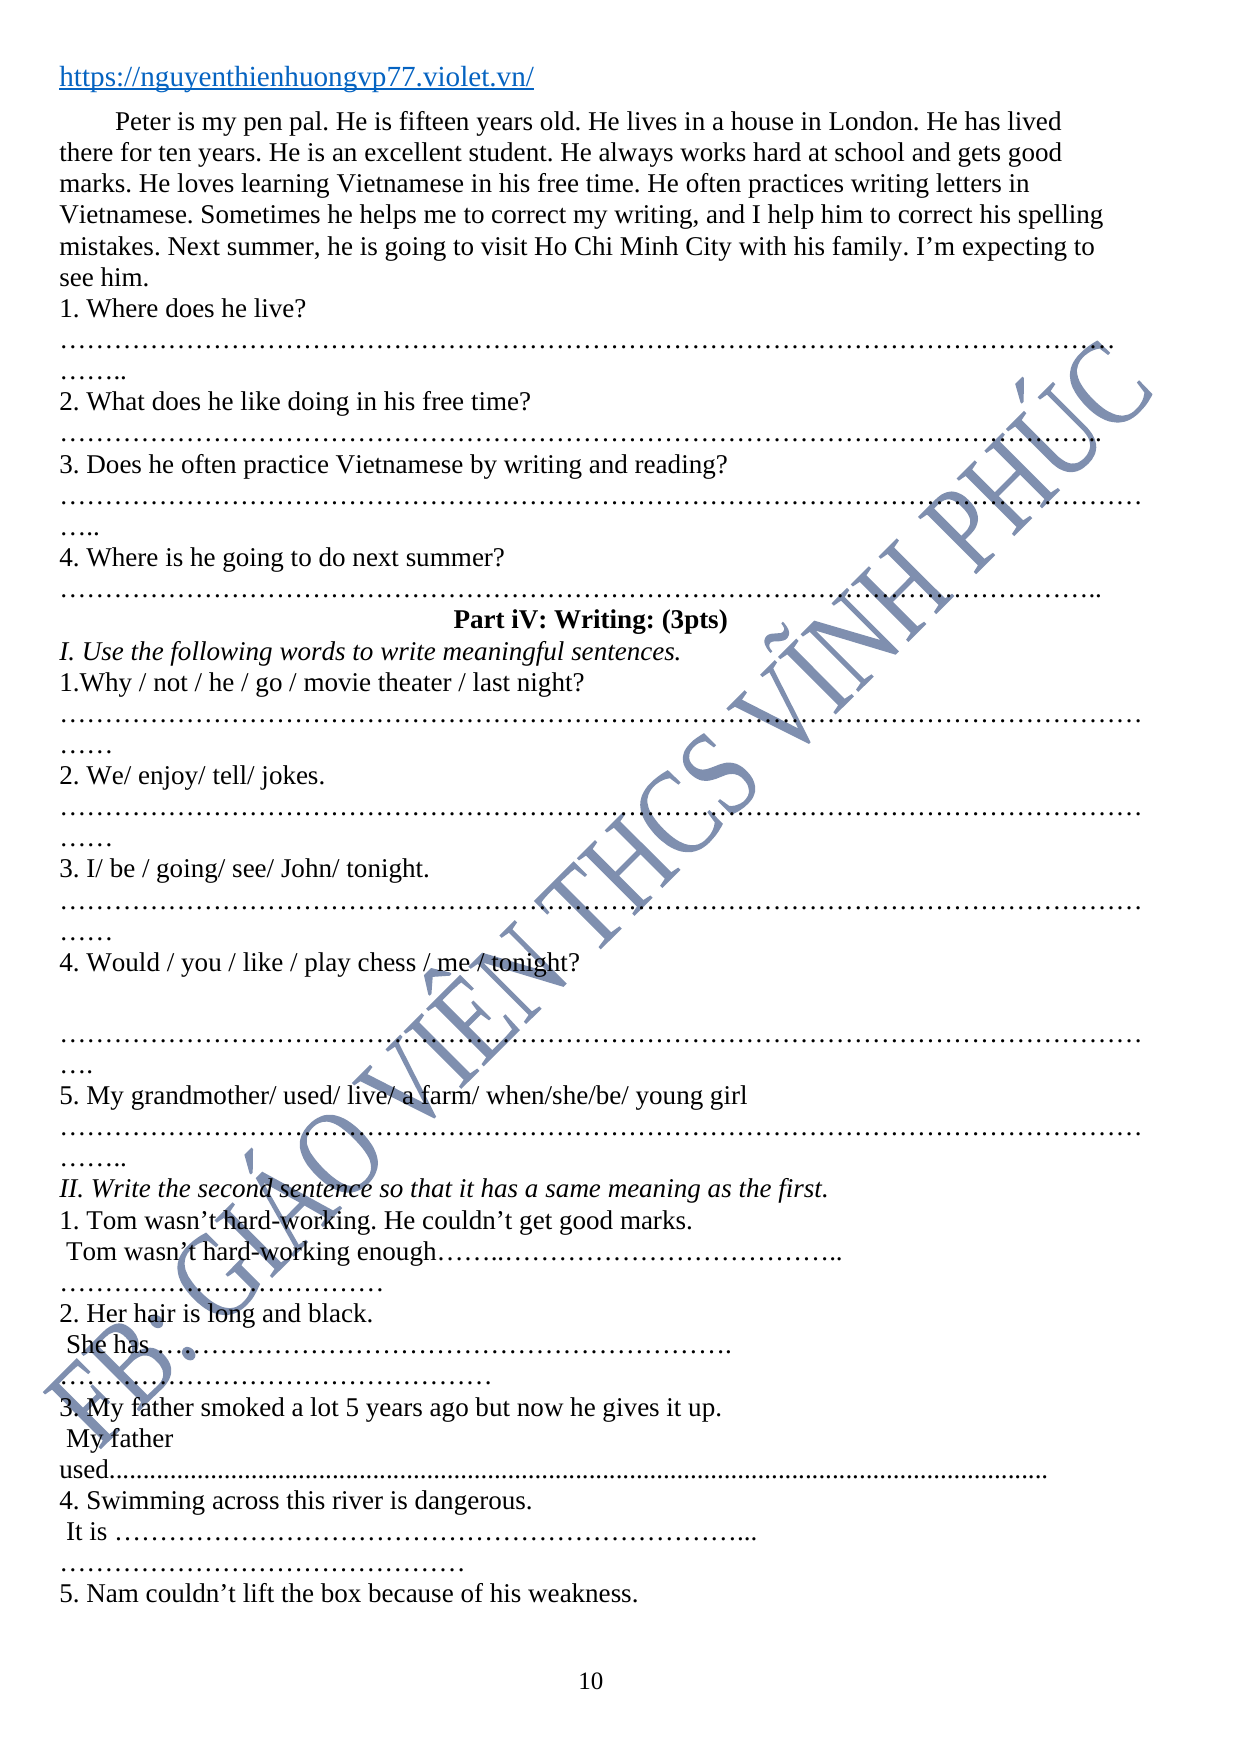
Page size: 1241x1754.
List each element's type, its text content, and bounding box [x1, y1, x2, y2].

text She has ……………………………………………………….………………………………………… [59, 1328, 1122, 1391]
text ……………………………………………………………………………………………………………… [59, 790, 1167, 853]
text It is ……………………………………………………………...……………………………………… [59, 1515, 1122, 1577]
text 5. Nam couldn’t lift the box because of his weakness. [59, 1577, 1122, 1609]
text 3. My father smoked a lot 5 years ago but now he gives it up. [59, 1391, 1122, 1422]
text …………………………………………………………………………………………………….. [59, 572, 1167, 603]
text ……………………………………………………………………………………………………………….. [59, 1110, 1167, 1173]
text 3. Does he often practice Vietnamese by writing and reading? [59, 448, 1167, 479]
text My father used........................................................................................................................................... [59, 1422, 1122, 1484]
text 1.Why / not / he / go / movie theater / last night? [59, 666, 1167, 697]
text ……………………………………………………………………………………………………………… [59, 697, 1167, 759]
text Part iV: Writing: (3pts) [59, 603, 1122, 634]
text 5. My grandmother/ used/ live/ a farm/ when/she/be/ young girl [59, 1079, 1167, 1110]
text Peter is my pen pal. He is fifteen years old. He lives in a house in London. He has lived there for ten years. He is an excellent student. He always works hard at school and gets good marks. He loves learning Vietnamese in his free time. He often practices writing letters in Vietnamese. Sometimes he helps me to correct my writing, and I help him to correct his spelling mistakes. Next summer, he is going to visit Ho Chi Minh City with his family. I’m expecting to see him. [59, 105, 1122, 292]
text 4. Would / you / like / play chess / me / tonight? [59, 946, 1167, 977]
text 2. Her hair is long and black. [59, 1297, 1122, 1328]
text …………………………………………………………………………………………………………….. [59, 323, 1122, 385]
text …………………………………………………………………………………………………….. [59, 417, 1167, 448]
text ……………………………………………………………………………………………………………. [59, 977, 1167, 1079]
text ……………………………………………………………………………………………………………… [59, 884, 1167, 946]
text 4. Swimming across this river is dangerous. [59, 1484, 1122, 1515]
text 4. Where is he going to do next summer? [59, 541, 1167, 572]
text 2. What does he like doing in his free time? [59, 385, 1167, 417]
text I. Use the following words to write meaningful sentences. [59, 634, 1122, 666]
text …………………………………………………………………………………………………………….. [59, 479, 1167, 541]
text 3. I/ be / going/ see/ John/ tonight. [59, 853, 1167, 884]
text II. Write the second sentence so that it has a same meaning as the first. [59, 1173, 1122, 1204]
text 1. Tom wasn’t hard-working. He couldn’t get good marks. [59, 1204, 1122, 1235]
text 1. Where does he live? [59, 292, 1122, 323]
text Tom wasn’t hard-working enough……..………………………………..……………………………… [59, 1235, 1122, 1297]
text 2. We/ enjoy/ tell/ jokes. [59, 759, 1167, 790]
